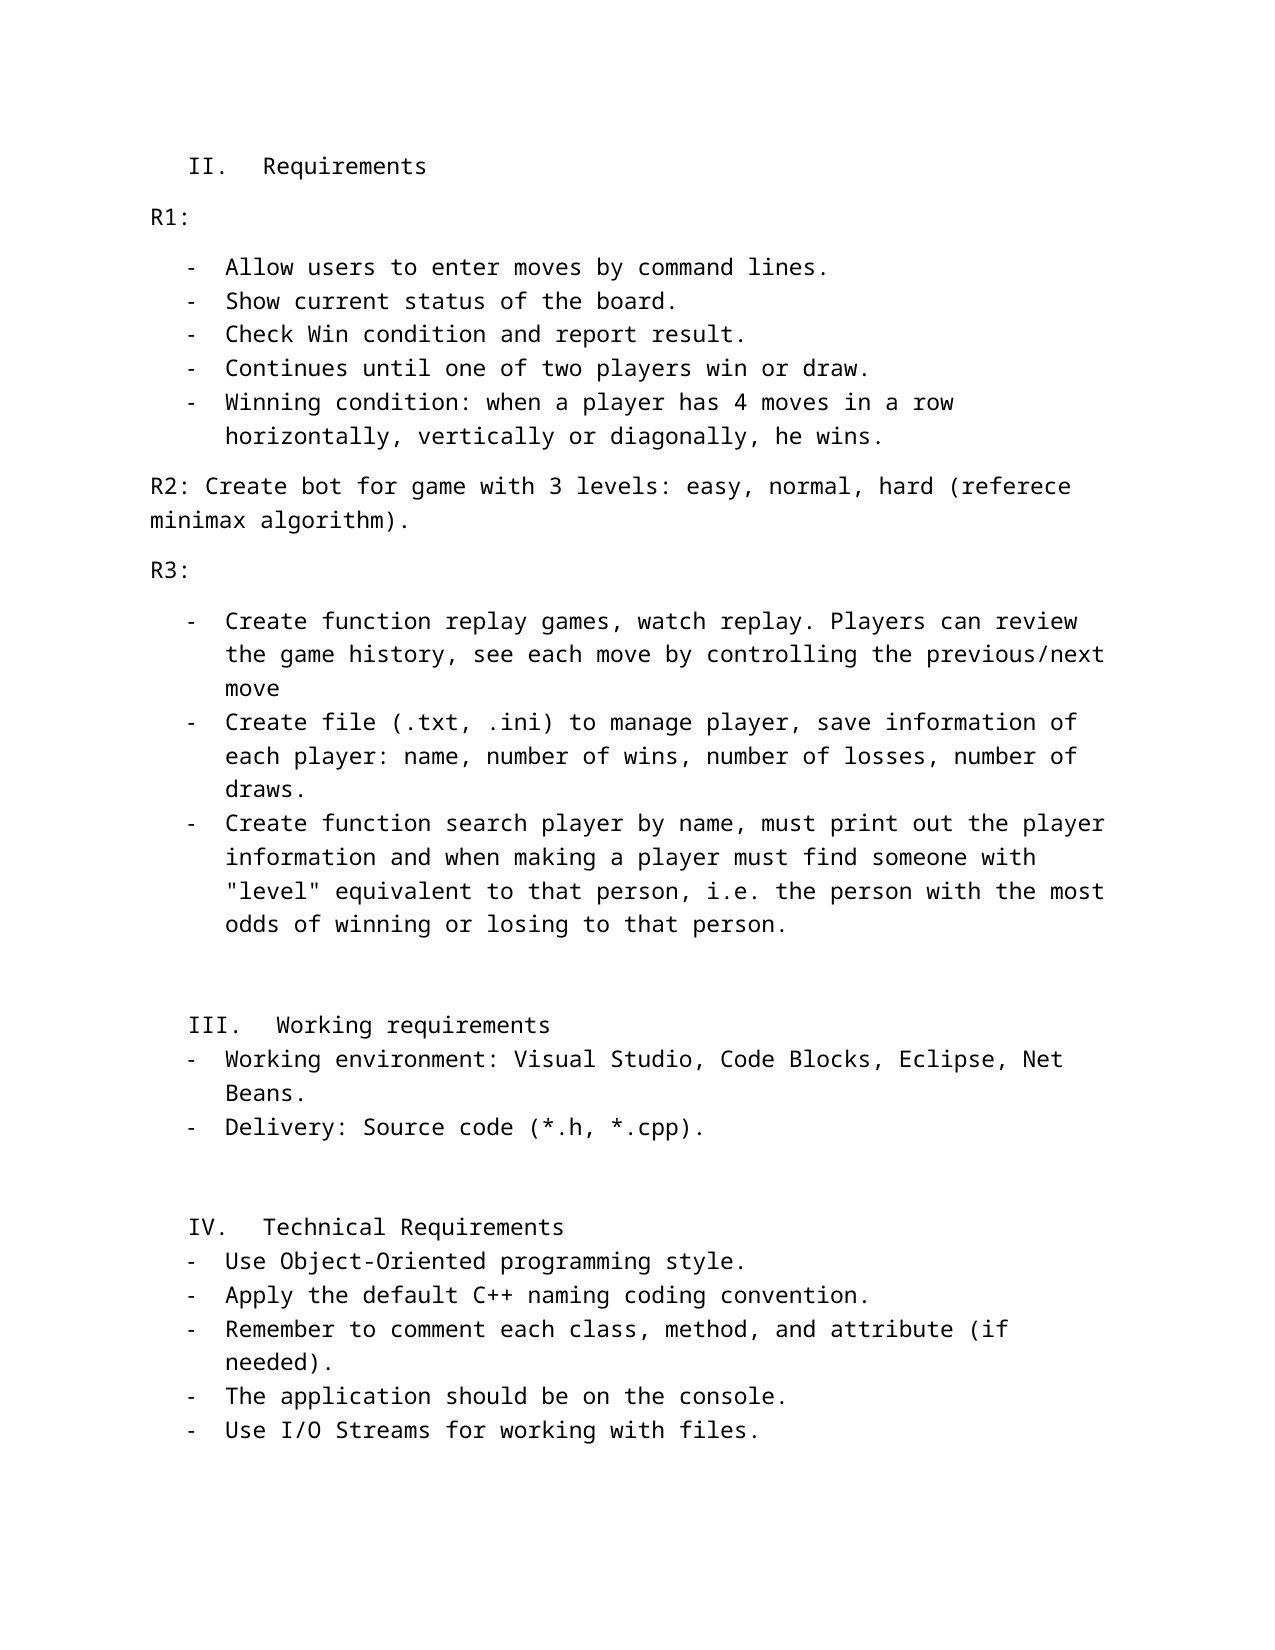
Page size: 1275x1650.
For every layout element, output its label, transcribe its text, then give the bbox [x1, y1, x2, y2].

list Use I/O Streams for working with files. [187, 1414, 1125, 1445]
list Show current status of the board. [187, 284, 1125, 316]
list Create function replay games, watch replay. Players can review the game history, see each move by controlling the previous/next move [187, 604, 1125, 703]
list Check Win condition and report result. [187, 318, 1125, 349]
list Use Object-Oriented programming style. [187, 1245, 1125, 1276]
list Allow users to enter moves by command lines. [187, 251, 1125, 282]
list Working requirements [187, 1009, 1125, 1040]
list Continues until one of two players win or draw. [187, 352, 1125, 383]
text R2: Create bot for game with 3 levels: easy, normal, hard (referece minimax algorithm). [150, 470, 1125, 535]
text R3: [150, 554, 1125, 585]
list Technical Requirements [187, 1211, 1125, 1242]
list Winning condition: when a player has 4 moves in a row horizontally, vertically or diagonally, he wins. [187, 386, 1125, 451]
list Apply the default C++ naming coding convention. [187, 1279, 1125, 1310]
list The application should be on the console. [187, 1380, 1125, 1411]
list Create function search player by name, must print out the player information and when making a player must find someone with "level" equivalent to that person, i.e. the person with the most odds of winning or losing to that person. [187, 807, 1125, 939]
text R1: [150, 200, 1125, 232]
list Delivery: Source code (*.h, *.cpp). [187, 1110, 1125, 1142]
list Requirements [187, 150, 1125, 181]
list Working environment: Visual Studio, Code Blocks, Eclipse, Net Beans. [187, 1043, 1125, 1108]
list Create file (.txt, .ini) to manage player, save information of each player: name, number of wins, number of losses, number of draws. [187, 706, 1125, 804]
list Remember to comment each class, method, and attribute (if needed). [187, 1312, 1125, 1377]
